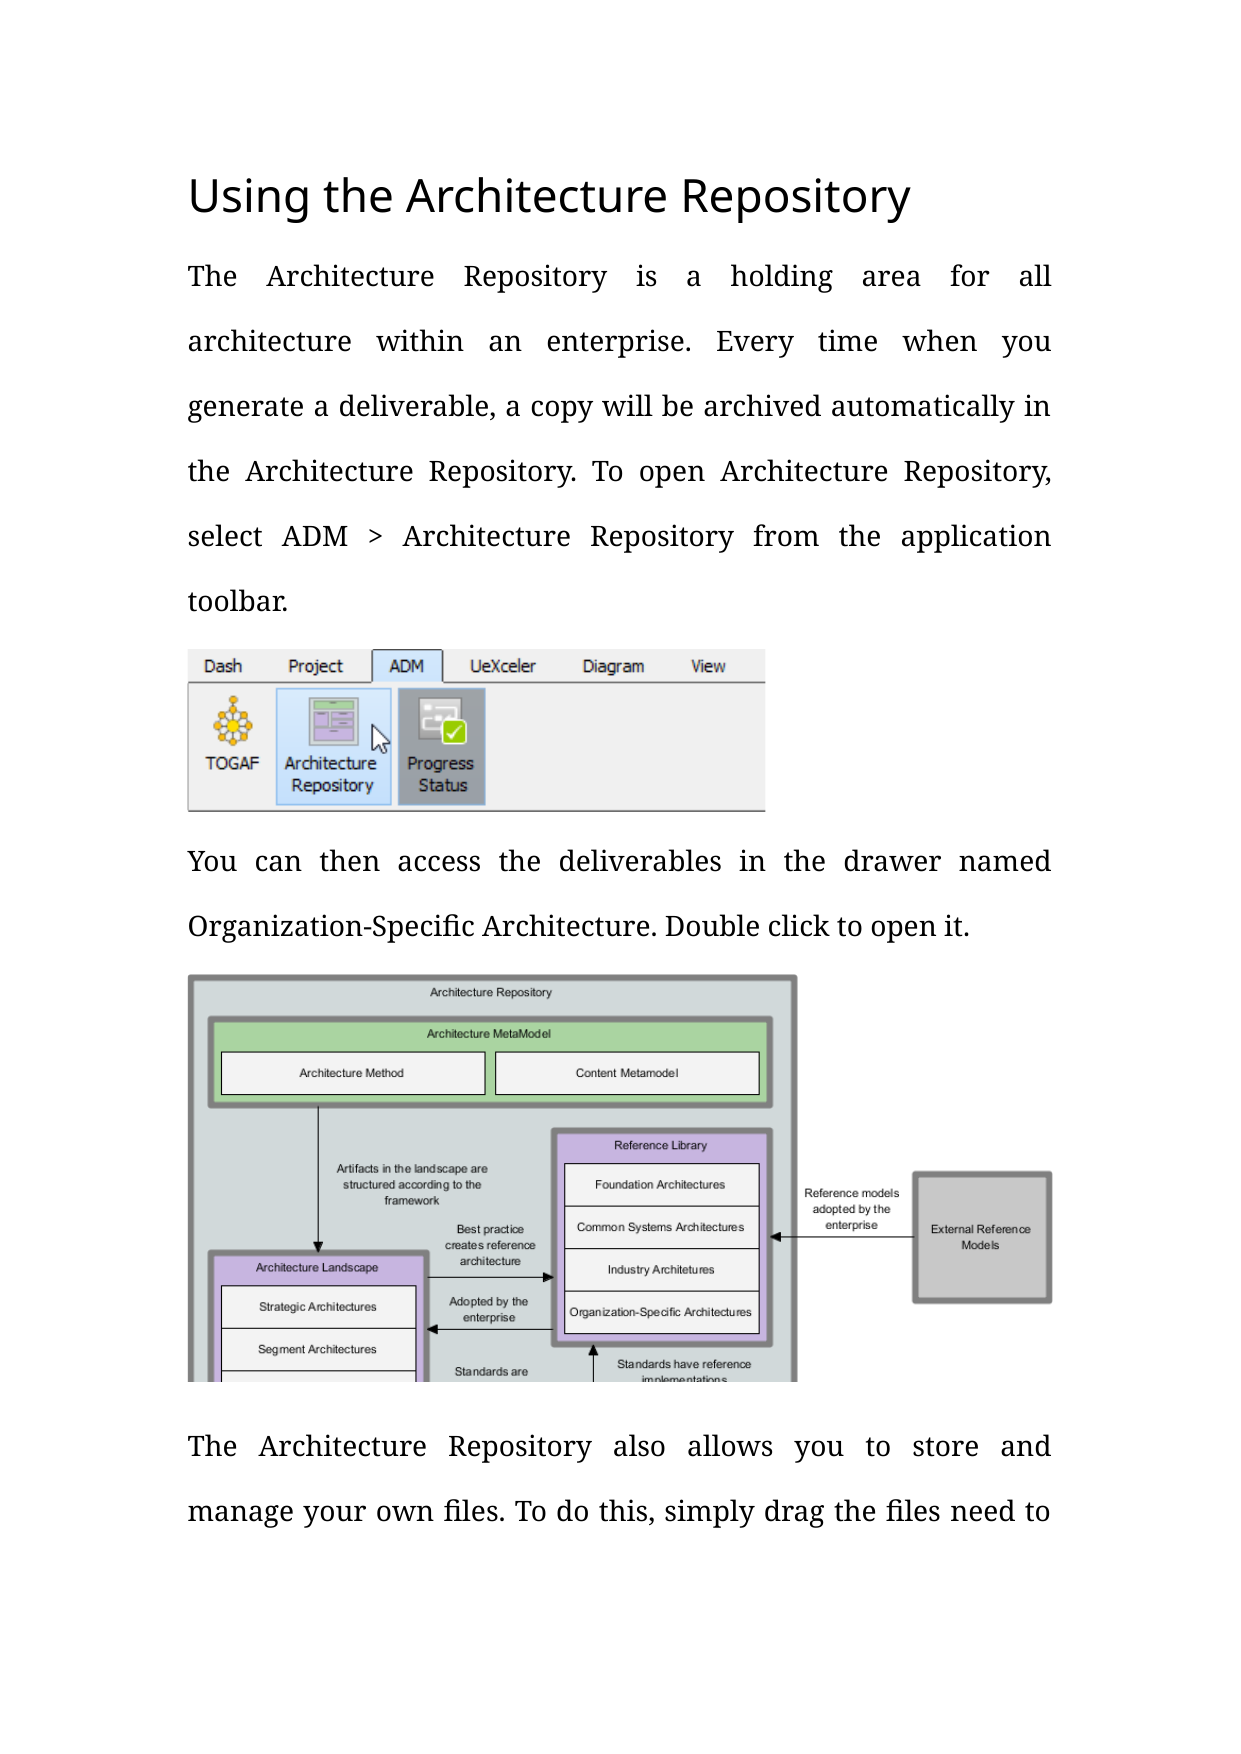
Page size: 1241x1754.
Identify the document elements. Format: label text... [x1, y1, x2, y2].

text The Architecture Repository is a holding area for all architecture within an enterprise. Every time when you generate a deliverable, a copy will be archived automatically in the Architecture Repository. To open Architecture Repository, select ADM > Architecture Repository from the application toolbar. [187, 243, 1053, 633]
text You can then access the deliverables in the drawer named Organization-Specific Architecture. Double click to open it. [187, 828, 1053, 958]
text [187, 1413, 1053, 1543]
subtitle Using the Architecture Repository [187, 162, 1053, 227]
picture [187, 974, 1053, 1382]
picture [187, 649, 766, 812]
